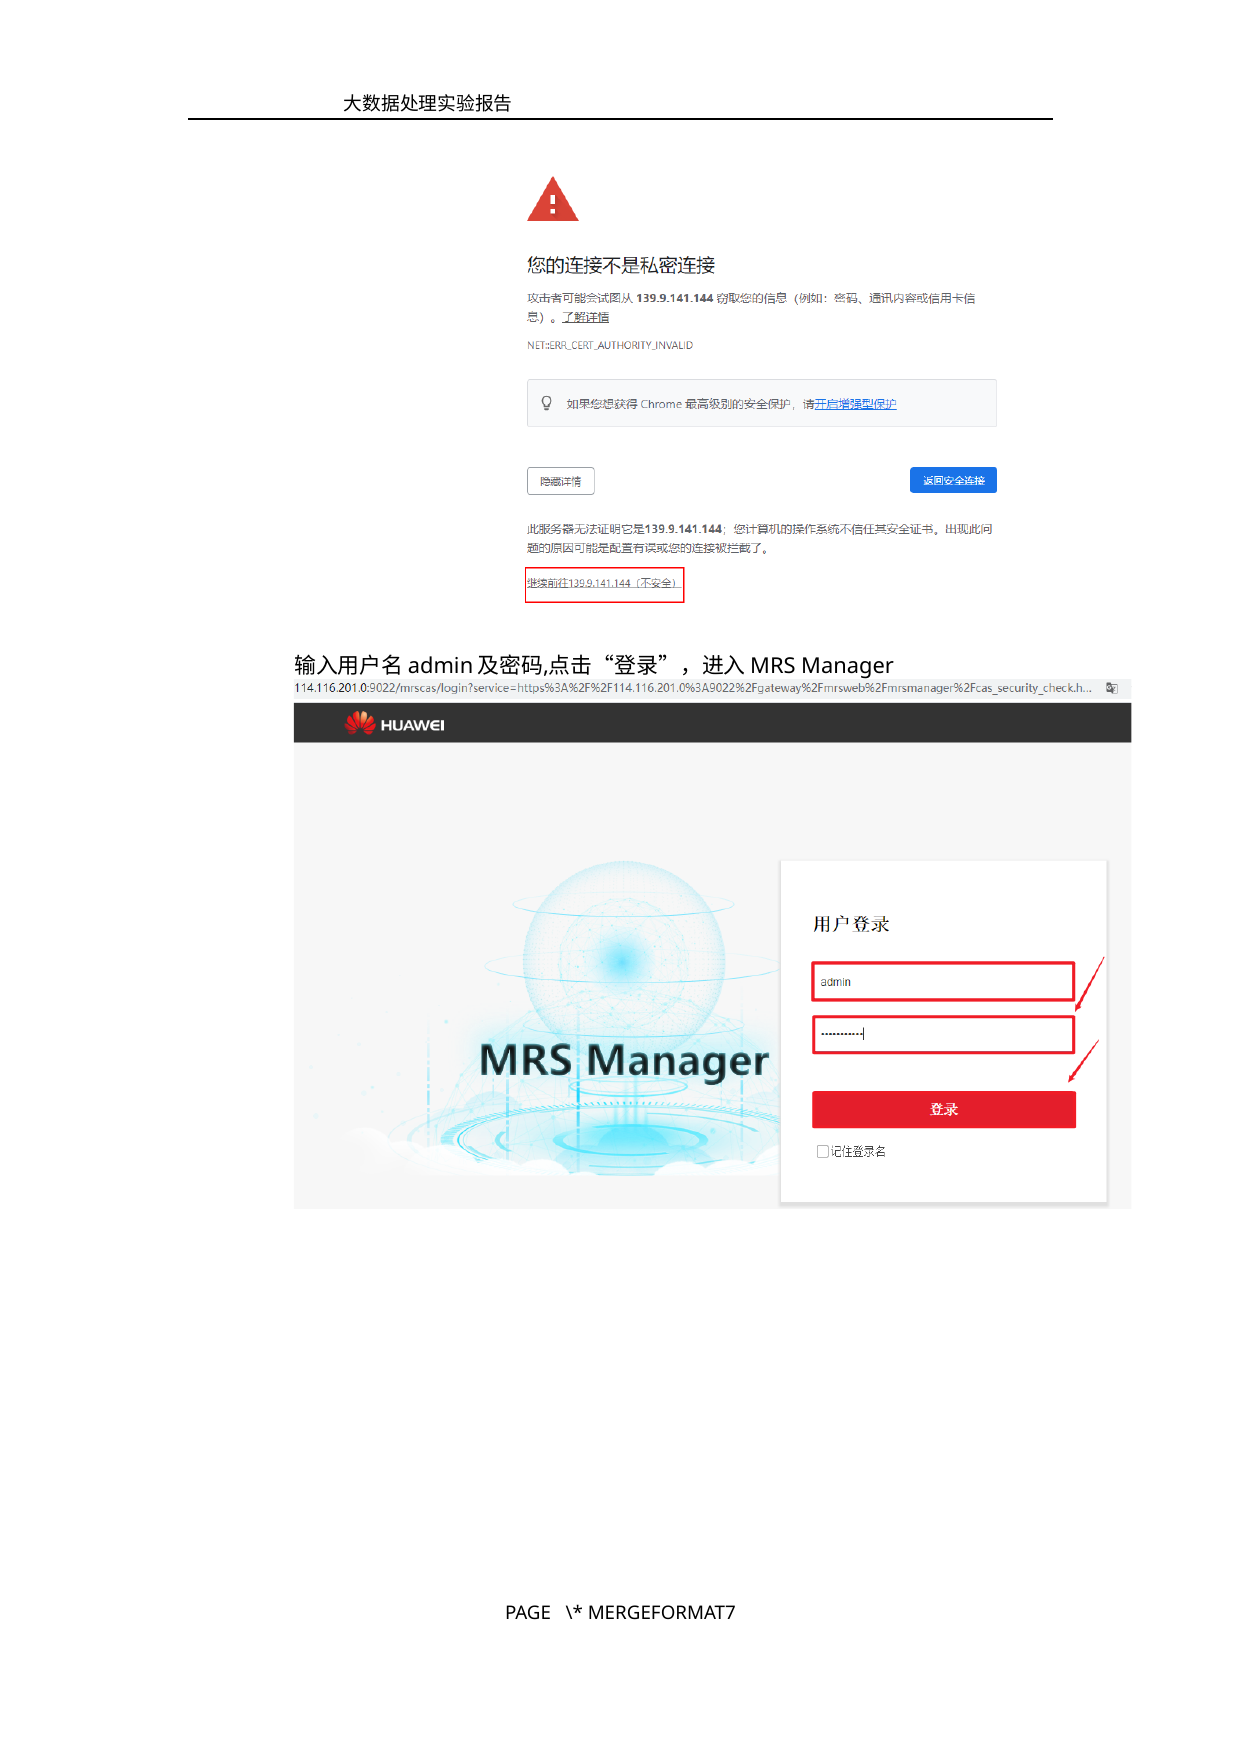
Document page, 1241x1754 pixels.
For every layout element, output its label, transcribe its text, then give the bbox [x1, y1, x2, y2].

picture [293, 159, 1189, 631]
text 输入用户名admin及密码,点击“登录”，进入MRS Manager [294, 647, 1053, 679]
picture [293, 679, 1132, 1209]
